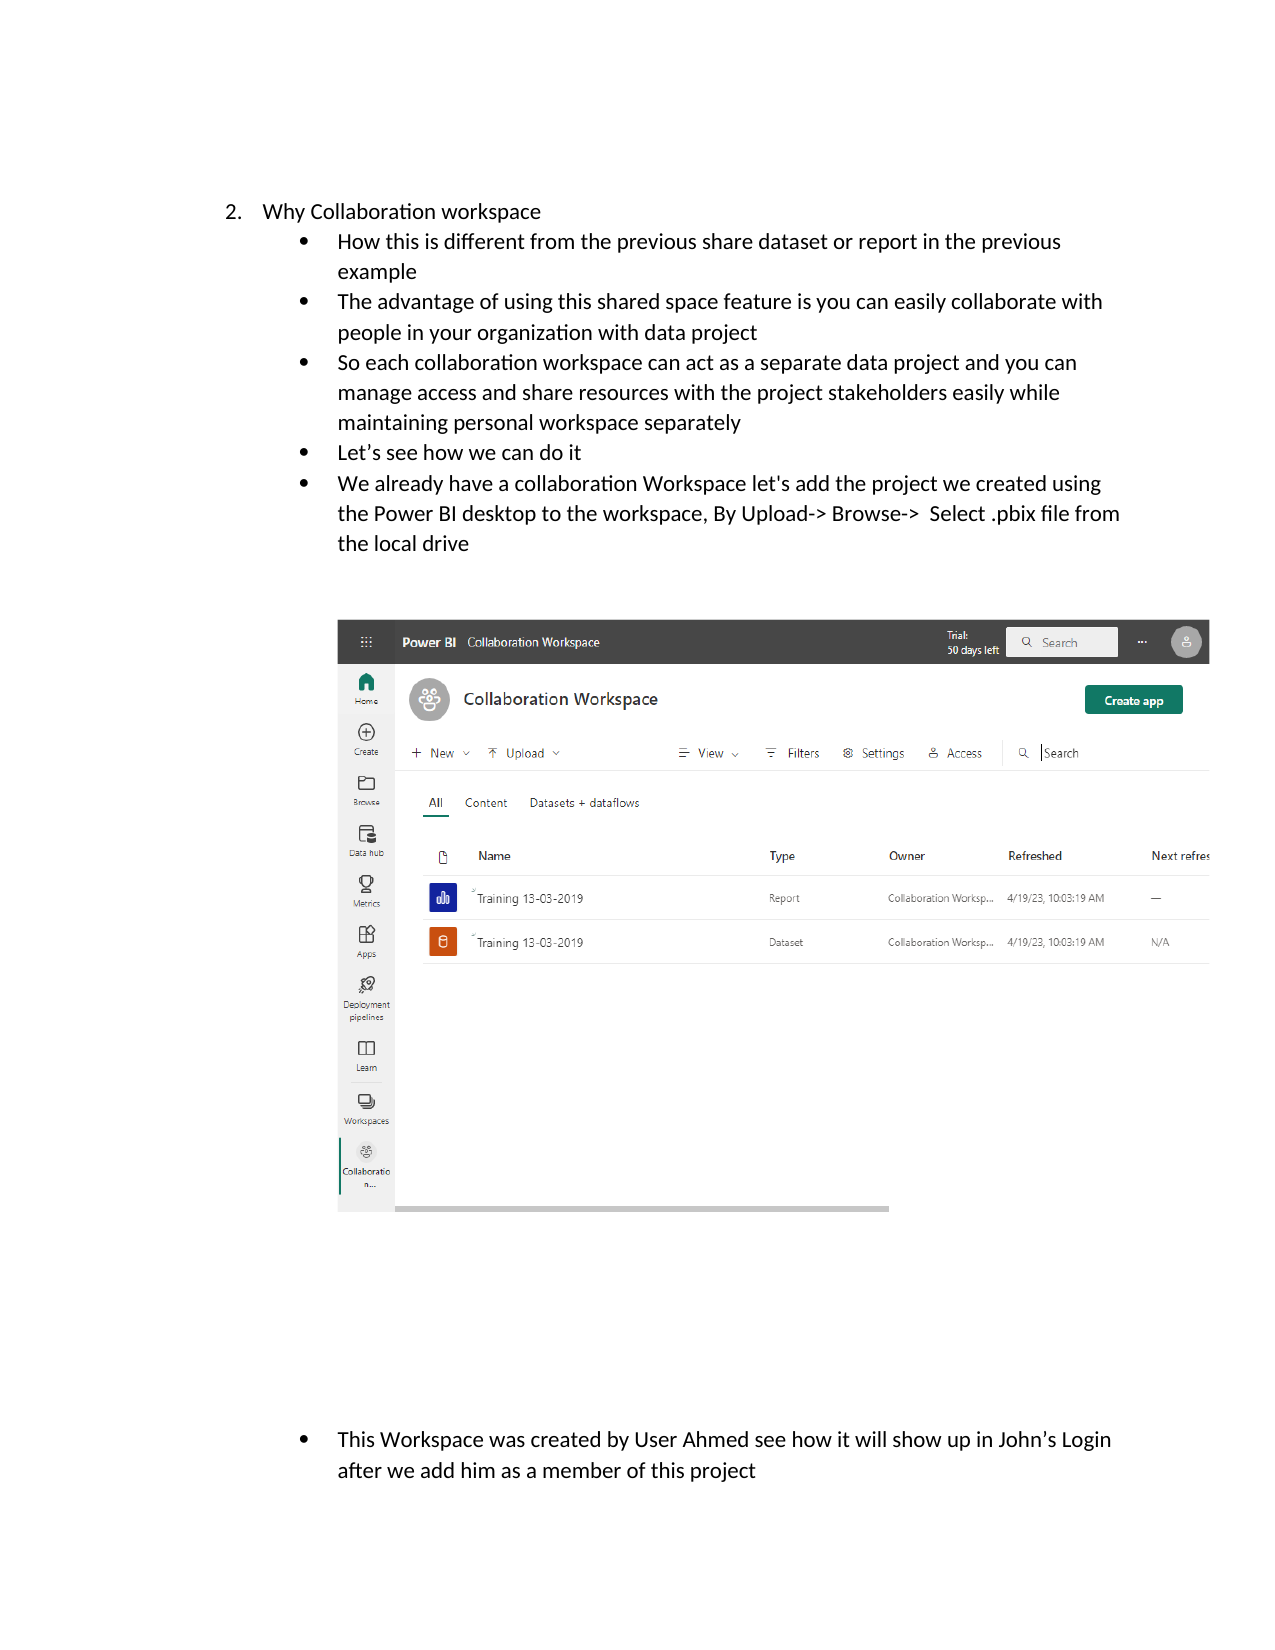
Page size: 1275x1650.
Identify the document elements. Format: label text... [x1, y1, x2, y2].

list So each collaboration workspace can act as a separate data project and you can manage access and share resources with the project stakeholders easily while maintaining personal workspace separately [300, 348, 1125, 436]
list The advantage of using this shared space feature is you can easily collaborate with people in your organization with data project [300, 287, 1125, 346]
picture [337, 619, 1210, 1212]
list Why Collaboration workspace [225, 197, 1125, 225]
list We already have a collaboration Workspace let's add the project we created using the Power BI desktop to the workspace, By Upload-> Browse-> Select .pbix file from the local drive [300, 469, 1125, 557]
list How this is different from the previous share dataset or report in the previous example [300, 227, 1125, 285]
list This Workspace was created by User Ahmed see how it will show up in John’s Login after we add him as a member of this project [300, 1426, 1125, 1484]
list Let’s see how we can do it [300, 438, 1125, 467]
